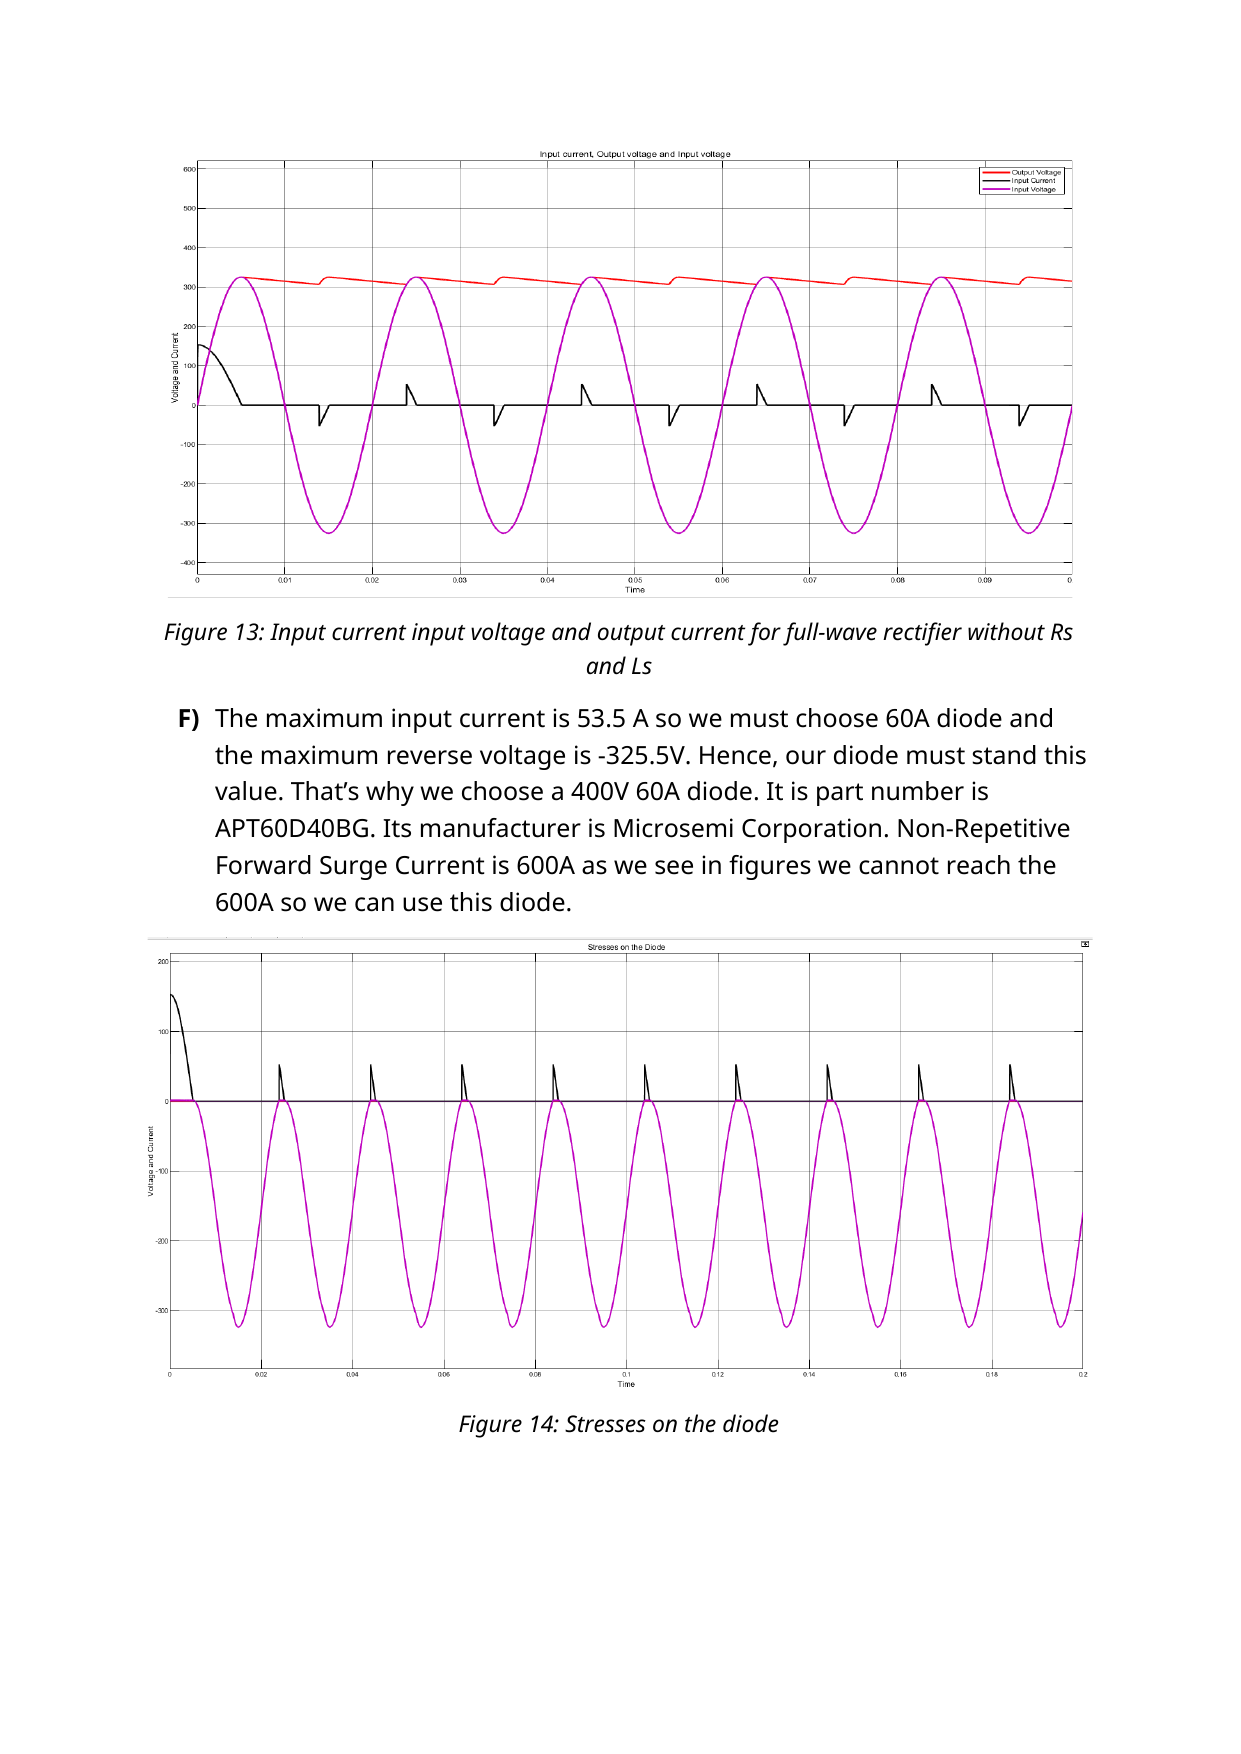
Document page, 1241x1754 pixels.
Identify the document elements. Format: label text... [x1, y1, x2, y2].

list The maximum input current is 53.5 A so we must choose 60A diode and the maximum reverse voltage is -325.5V. Hence, our diode must stand this value. That’s why we choose a 400V 60A diode. It is part number is APT60D40BG. Its manufacturer is Microsemi Corporation. Non-Repetitive Forward Surge Current is 600A as we see in figures we cannot reach the 600A so we can use this diode. [177, 701, 1093, 918]
text Figure 14: Stresses on the diode [148, 1408, 1093, 1439]
picture [147, 937, 1093, 1390]
picture [167, 147, 1073, 598]
text Figure 13: Input current input voltage and output current for full-wave rectifier without Rs and Ls [148, 616, 1093, 681]
